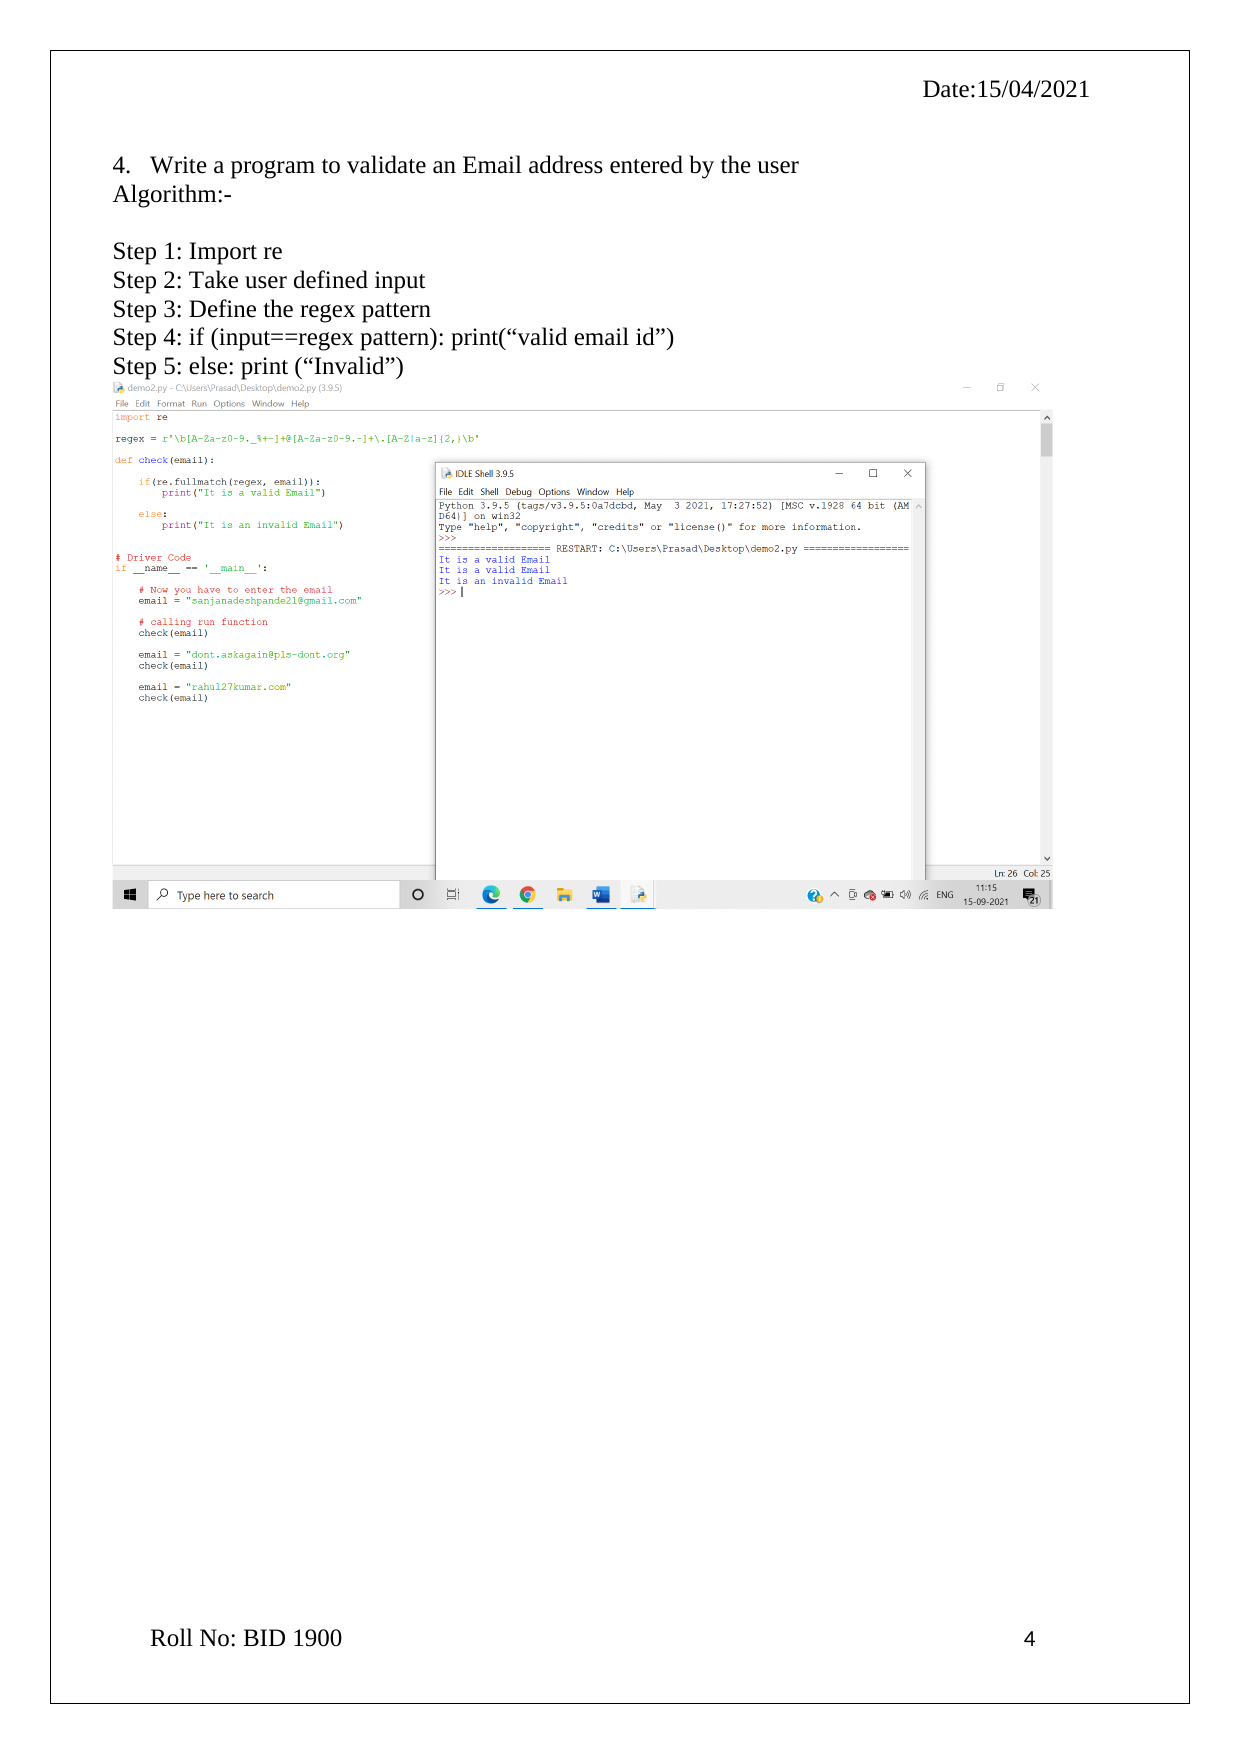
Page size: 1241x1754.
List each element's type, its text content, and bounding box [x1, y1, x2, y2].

text Step 5: else: print (“Invalid”) [112, 351, 1090, 380]
picture [112, 380, 1053, 909]
text Step 4: if (input==regex pattern): print(“valid email id”) [112, 322, 1090, 351]
text Step 1: Import re [112, 236, 1090, 265]
text Algorithm:- [112, 179, 1090, 207]
text Step 3: Define the regex pattern [112, 294, 1090, 322]
list Write a program to validate an Email address entered by the user [112, 150, 1090, 179]
text Step 2: Take user defined input [112, 265, 1090, 294]
